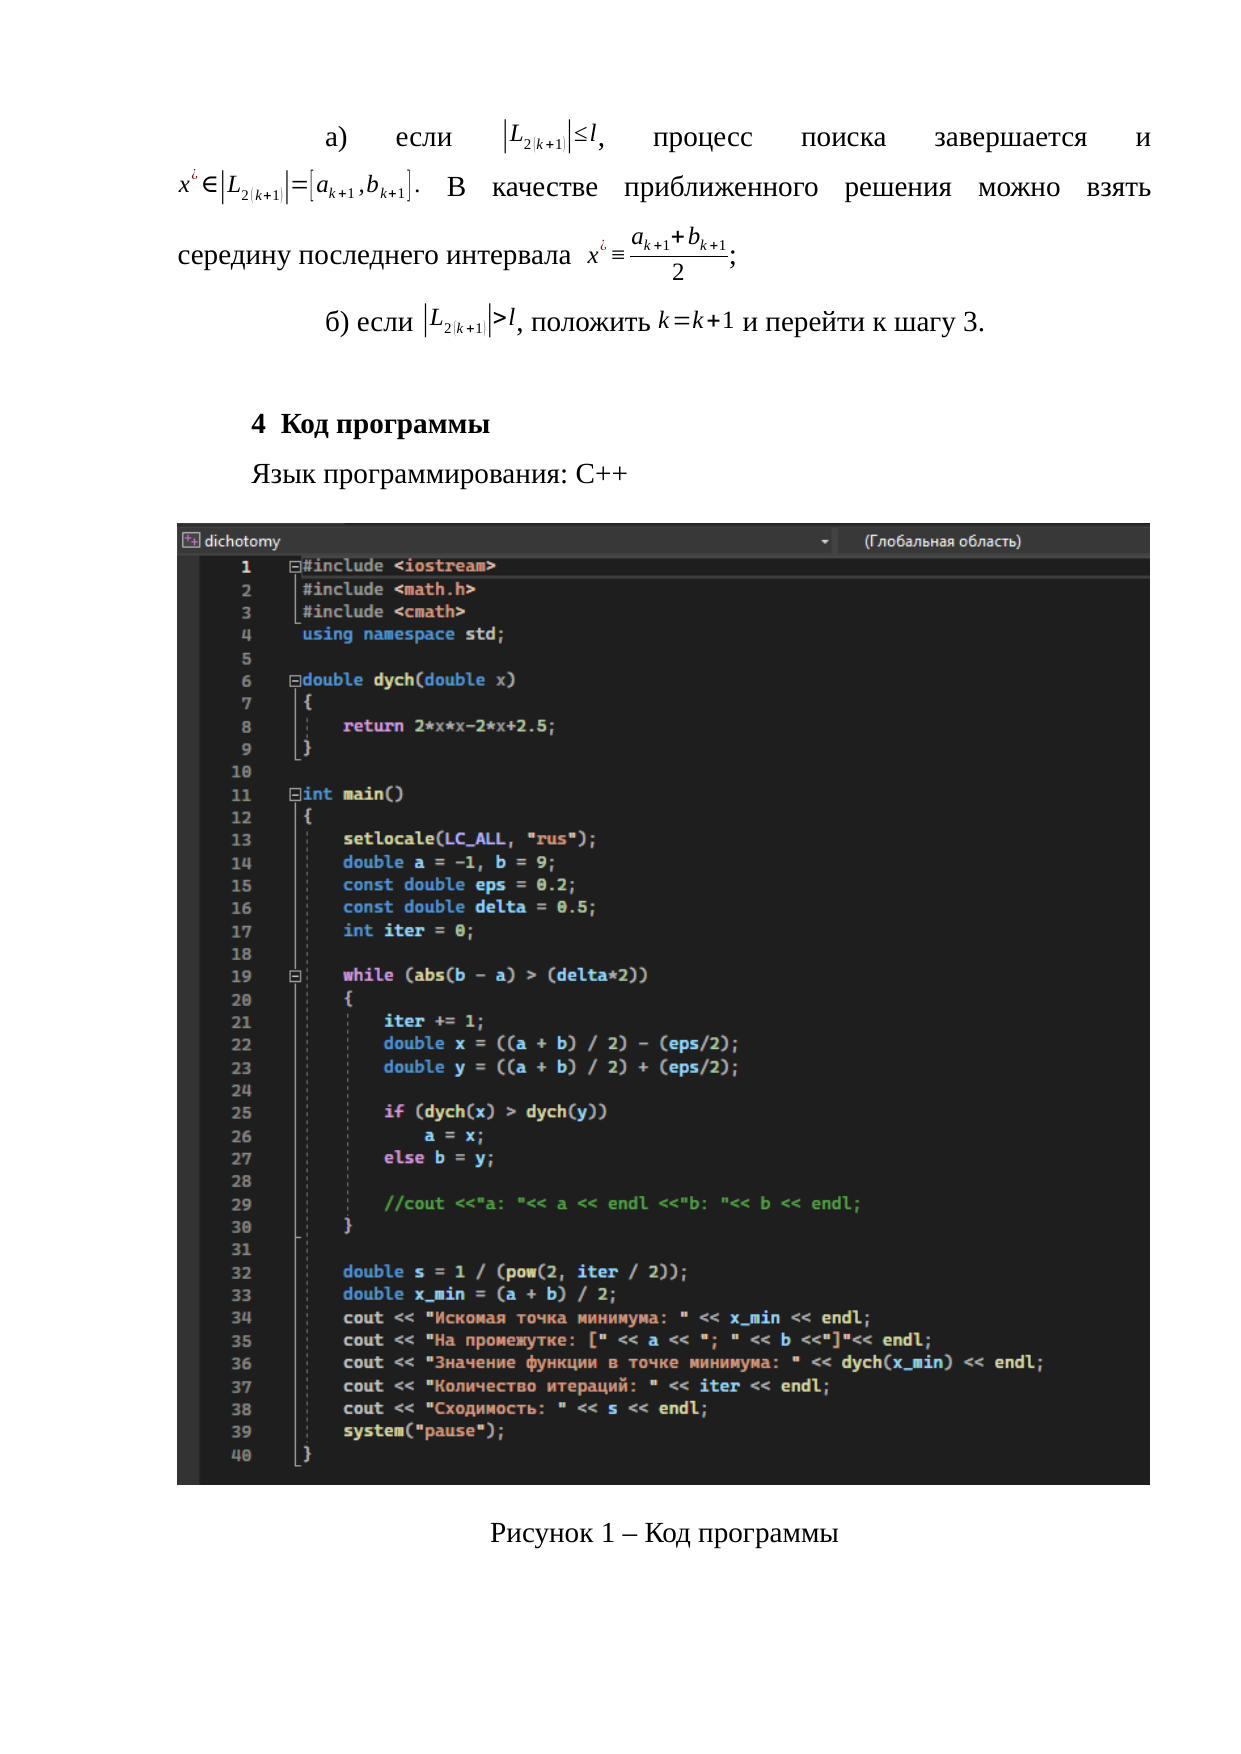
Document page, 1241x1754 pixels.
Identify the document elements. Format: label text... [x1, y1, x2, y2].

list б) если , положить и перейти к шагу 3. [177, 302, 1152, 339]
list а) если , процесс поиска завершается и В качестве приближенного решения можно взять середину последнего интервала ; [177, 118, 1152, 285]
list Код программы [251, 406, 1152, 439]
list Язык программирования: C++ [177, 456, 1152, 490]
picture [177, 523, 1150, 1485]
text Рисунок 1 – Код программы [177, 1515, 1152, 1549]
